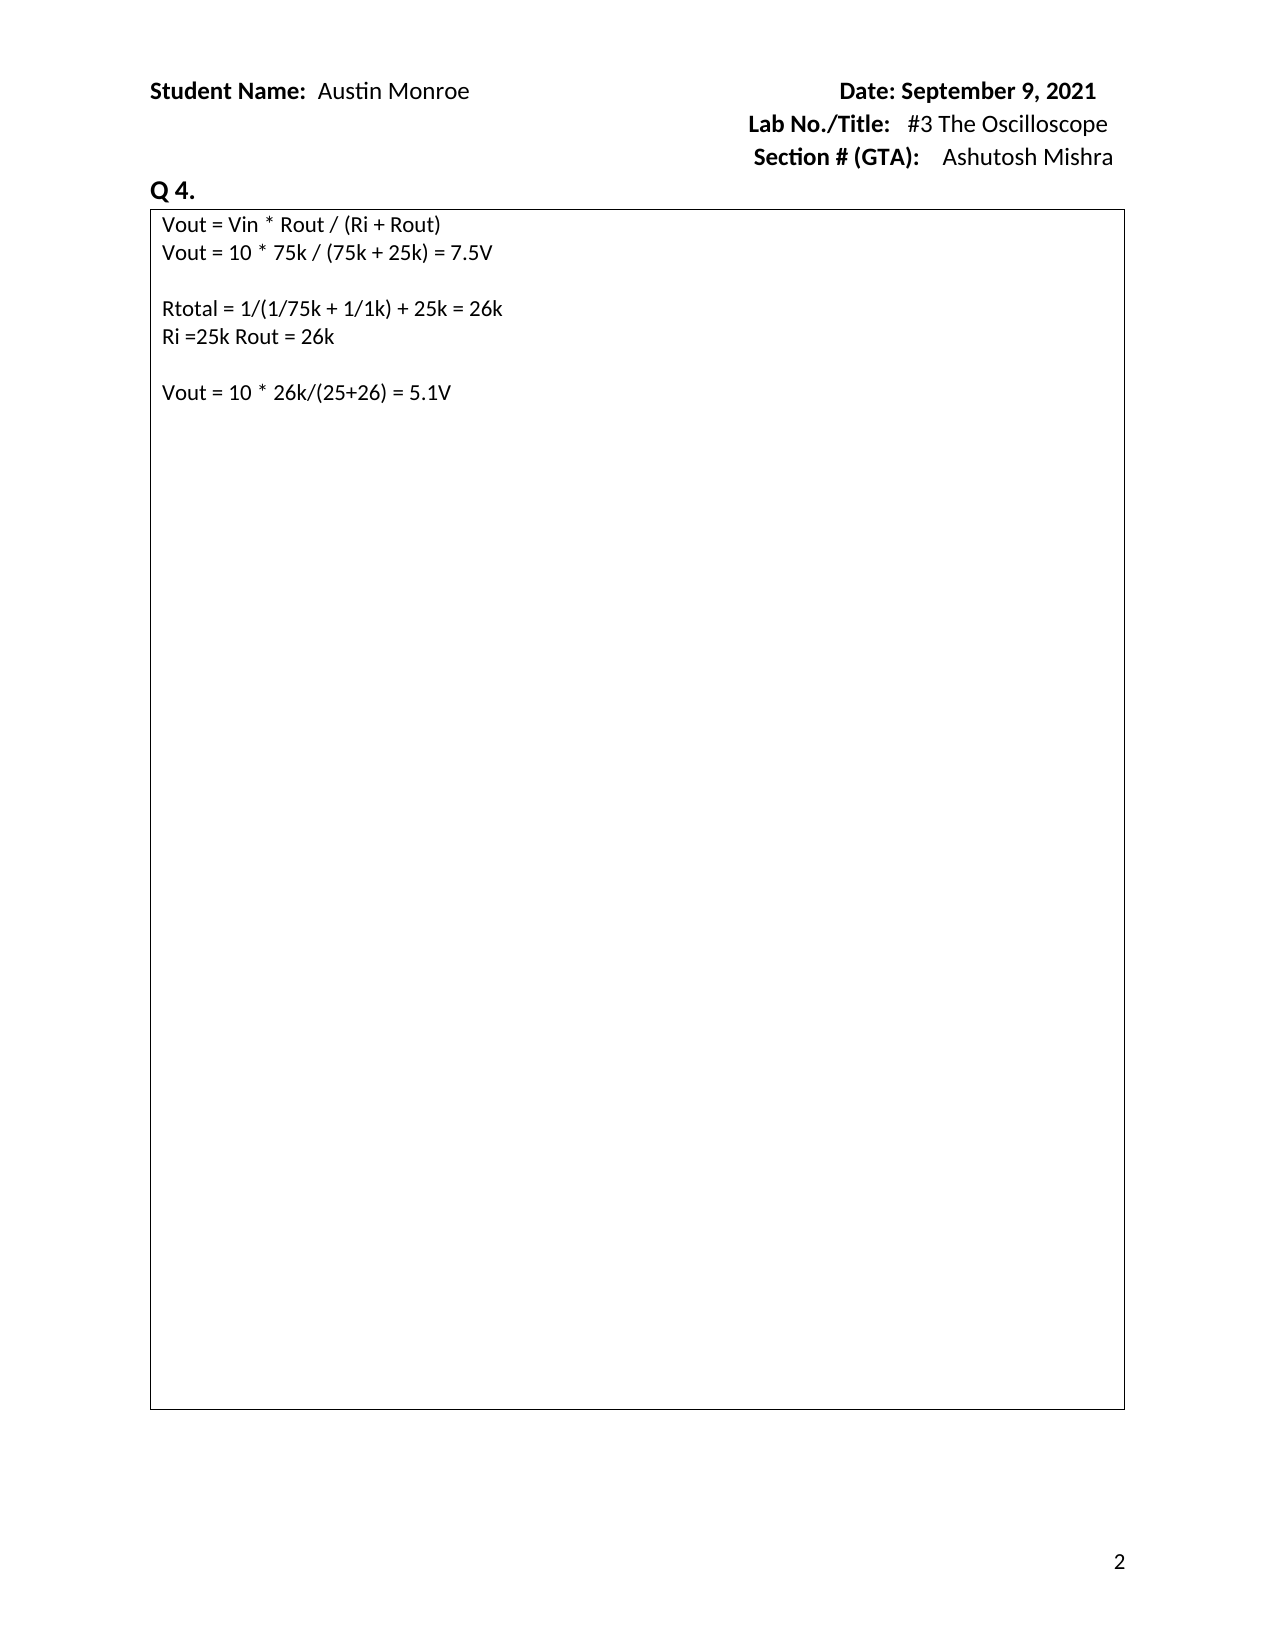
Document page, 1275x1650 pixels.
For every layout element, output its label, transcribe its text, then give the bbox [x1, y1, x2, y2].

table_header Vout = Vin * Rout / (Ri + Rout) Vout = 10 * 75k / (75k + 25k) = 7.5V Rtotal = 1/(1/75k + 1/1k) + 25k = 26k Ri =25k Rout = 26k Vout = 10 * 26k/(25+26) = 5.1V [151, 210, 1124, 1409]
